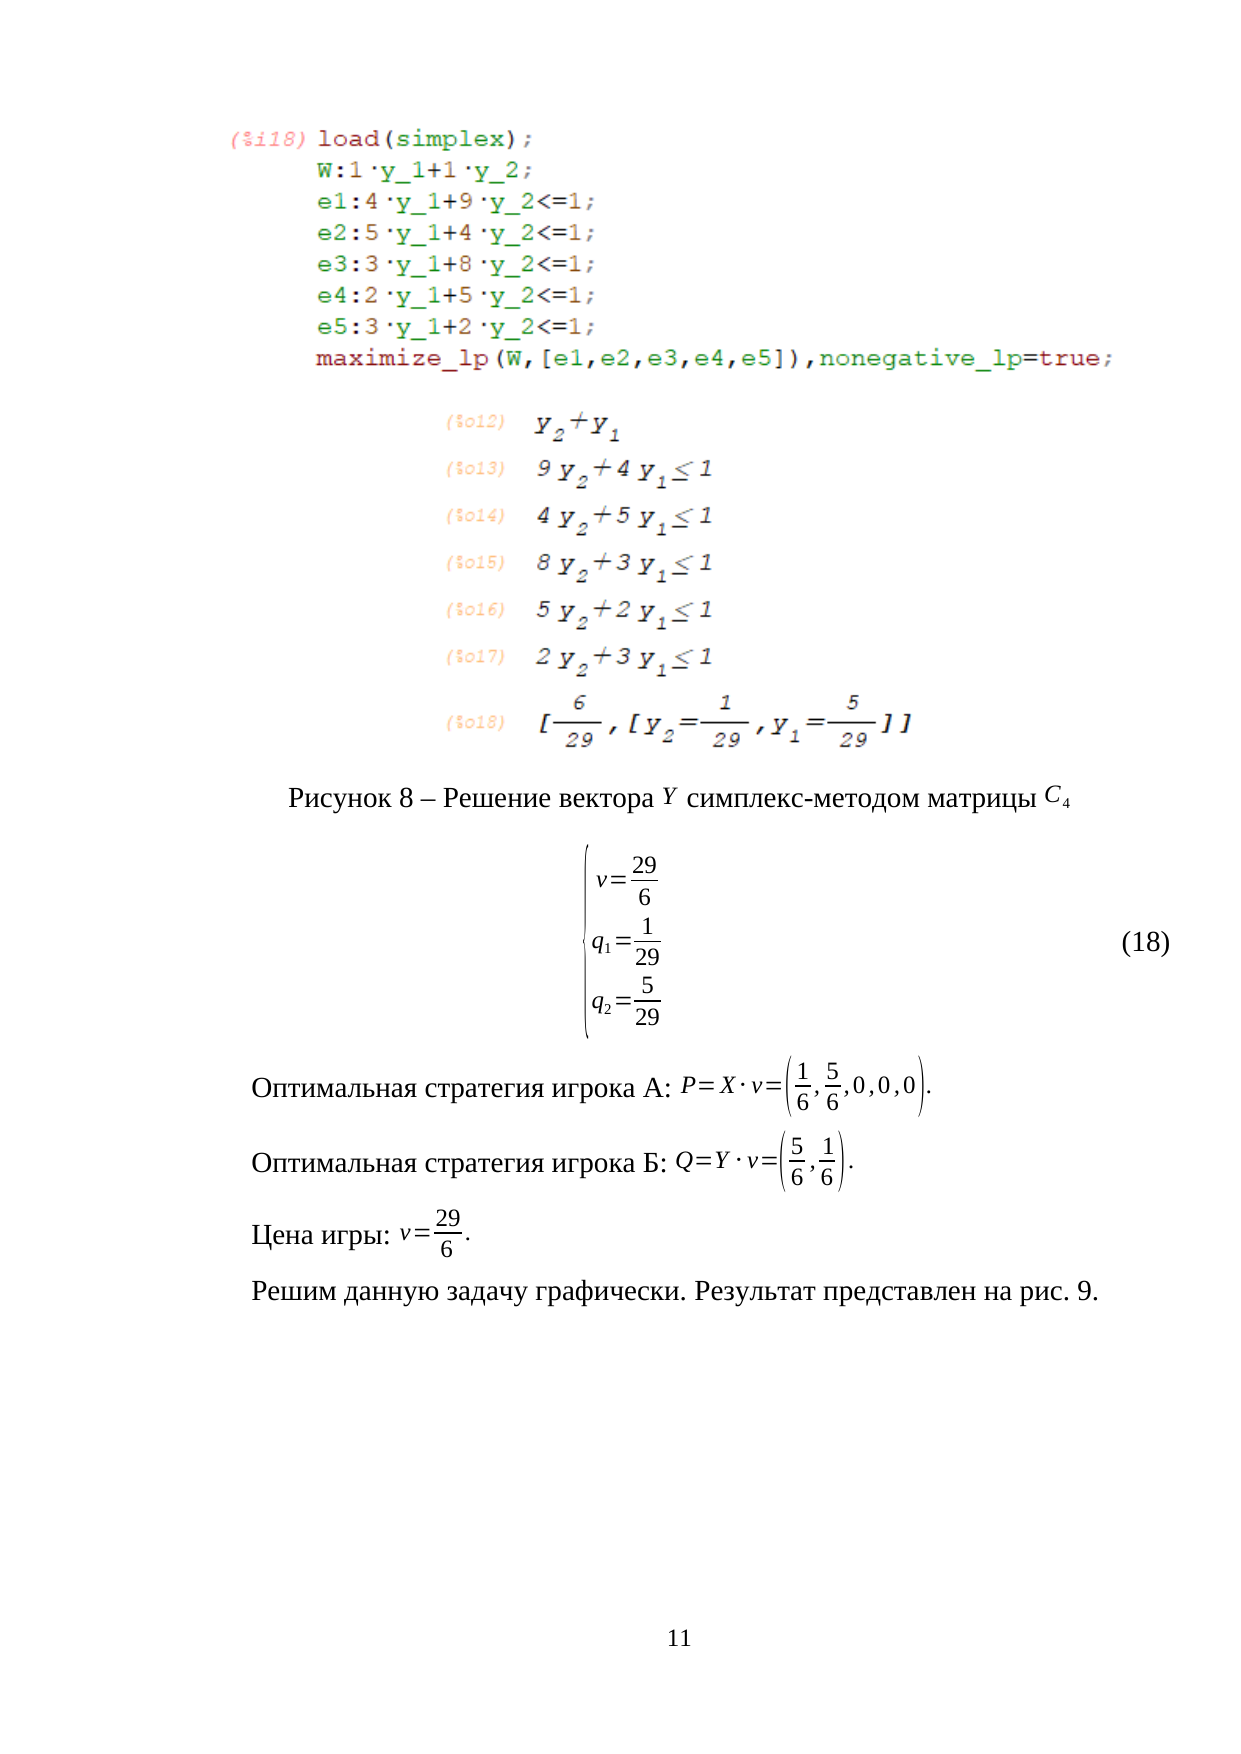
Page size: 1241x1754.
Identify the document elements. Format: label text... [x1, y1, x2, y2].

table_header (18) [1070, 843, 1181, 1054]
picture [225, 118, 1134, 378]
table_header [177, 843, 1069, 1054]
text Рисунок 8 – Решение вектора симплекс-методом матрицы [177, 780, 1181, 813]
text Решим данную задачу графически. Результат представлен на рис. 9. [177, 1273, 1181, 1307]
text Оптимальная стратегия игрока А: [177, 1054, 1181, 1119]
picture [428, 404, 930, 766]
text Оптимальная стратегия игрока Б: [177, 1129, 1181, 1194]
text Цена игры: [177, 1204, 1181, 1263]
